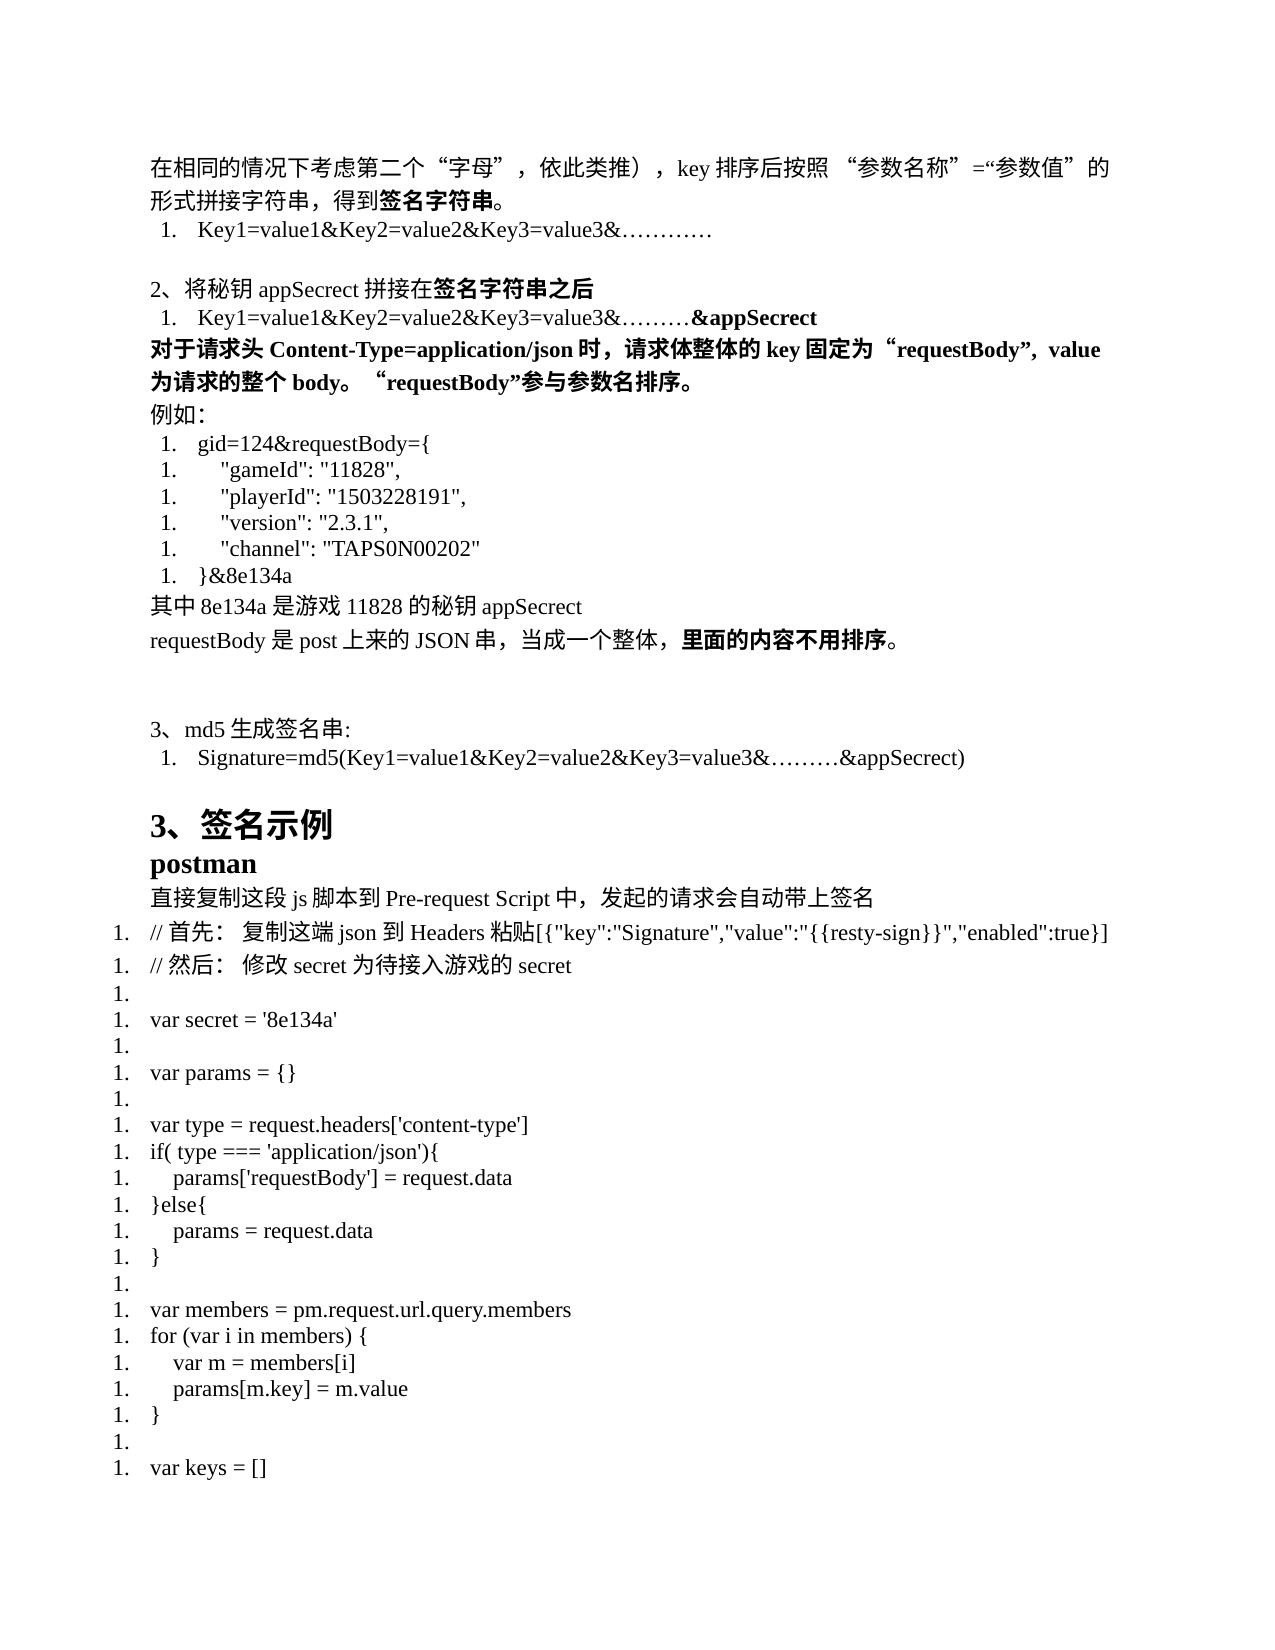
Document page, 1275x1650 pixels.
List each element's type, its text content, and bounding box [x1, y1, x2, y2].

list var secret = '8e134a' [112, 1006, 1125, 1032]
list Key1=value1&Key2=value2&Key3=value3&………&appSecrect [160, 304, 1125, 330]
list var params = {} [112, 1059, 1125, 1085]
text 其中8e134a 是游戏 11828 的秘钥appSecrect [150, 588, 1125, 621]
list if( type === 'application/json'){ [112, 1138, 1125, 1164]
text 2、将秘钥 appSecrect 拼接在签名字符串之后 [150, 271, 1125, 304]
text 例如： [150, 397, 1125, 430]
list "playerId": "1503228191", [160, 483, 1125, 509]
text requestBody 是post上来的JSON串，当成一个整体，里面的内容不用排序。 [150, 621, 1125, 655]
list "channel": "TAPS0N00202" [160, 536, 1125, 562]
list } [112, 1243, 1125, 1270]
text 3、md5生成签名串: [150, 711, 1125, 744]
text 直接复制这段js脚本到Pre-request Script中，发起的请求会自动带上签名 [150, 880, 1125, 913]
list // 首先： 复制这端json 到Headers粘贴[{"key":"Signature","value":"{{resty-sign}}","enabled":true}] [112, 913, 1125, 947]
list Key1=value1&Key2=value2&Key3=value3&………… [160, 216, 1125, 243]
list var type = request.headers['content-type'] [112, 1112, 1125, 1138]
list }else{ [112, 1191, 1125, 1217]
list // 然后： 修改 secret 为待接入游戏的 secret [112, 947, 1125, 980]
list params[m.key] = m.value [112, 1375, 1125, 1401]
list var keys = [] [112, 1454, 1125, 1481]
list } [112, 1401, 1125, 1428]
list params = request.data [112, 1217, 1125, 1243]
text 对于请求头Content-Type=application/json时，请求体整体的key固定为“requestBody”, value为请求的整个body。“requestBody”参与参数名排序。 [150, 330, 1125, 397]
list gid=124&requestBody={ [160, 430, 1125, 456]
list }&8e134a [160, 562, 1125, 588]
list var members = pm.request.url.query.members [112, 1296, 1125, 1322]
list "gameId": "11828", [160, 456, 1125, 483]
list Signature=md5(Key1=value1&Key2=value2&Key3=value3&………&appSecrect) [160, 744, 1125, 770]
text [150, 150, 1125, 216]
list params['requestBody'] = request.data [112, 1164, 1125, 1191]
list var m = members[i] [112, 1349, 1125, 1375]
list "version": "2.3.1", [160, 509, 1125, 536]
list for (var i in members) { [112, 1322, 1125, 1349]
